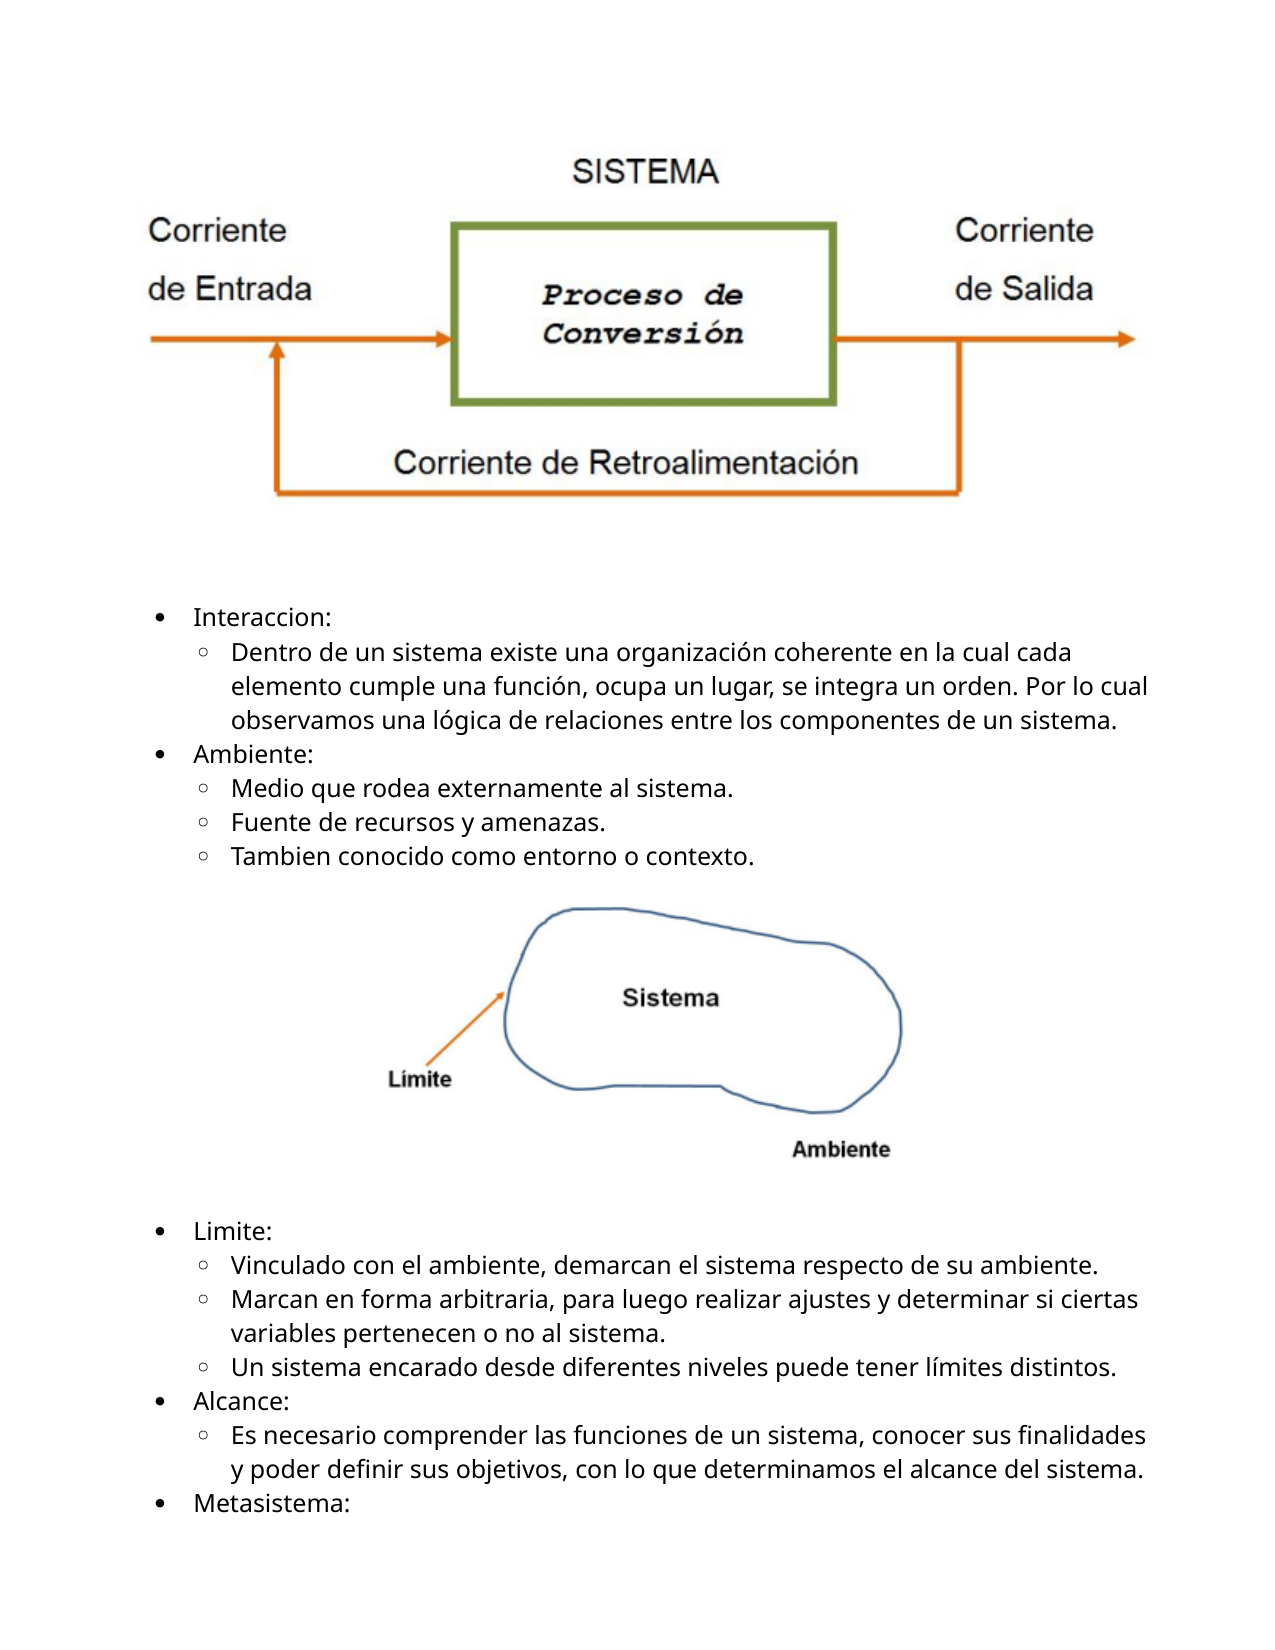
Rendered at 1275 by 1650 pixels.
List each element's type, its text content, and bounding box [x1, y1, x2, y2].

list Tambien conocido como entorno o contexto. [193, 838, 1157, 873]
list Vinculado con el ambiente, demarcan el sistema respecto de su ambiente. [193, 1247, 1157, 1281]
list Interaccion: [156, 600, 1157, 634]
list Fuente de recursos y amenazas. [193, 804, 1157, 838]
list Limite: [156, 1213, 1157, 1247]
list Marcan en forma arbitraria, para luego realizar ajustes y determinar si ciertas variables pertenecen o no al sistema. [193, 1281, 1157, 1349]
list Dentro de un sistema existe una organización coherente en la cual cada elemento cumple una función, ocupa un lugar, se integra un orden. Por lo cual observamos una lógica de relaciones entre los componentes de un sistema. [193, 634, 1157, 736]
picture [118, 118, 1157, 566]
picture [364, 906, 910, 1160]
list Alcance: [156, 1383, 1157, 1418]
list Medio que rodea externamente al sistema. [193, 770, 1157, 804]
list Ambiente: [156, 736, 1157, 770]
list Un sistema encarado desde diferentes niveles puede tener límites distintos. [193, 1349, 1157, 1383]
list Es necesario comprender las funciones de un sistema, conocer sus finalidades y poder definir sus objetivos, con lo que determinamos el alcance del sistema. [193, 1418, 1157, 1486]
list Metasistema: [156, 1486, 1157, 1520]
